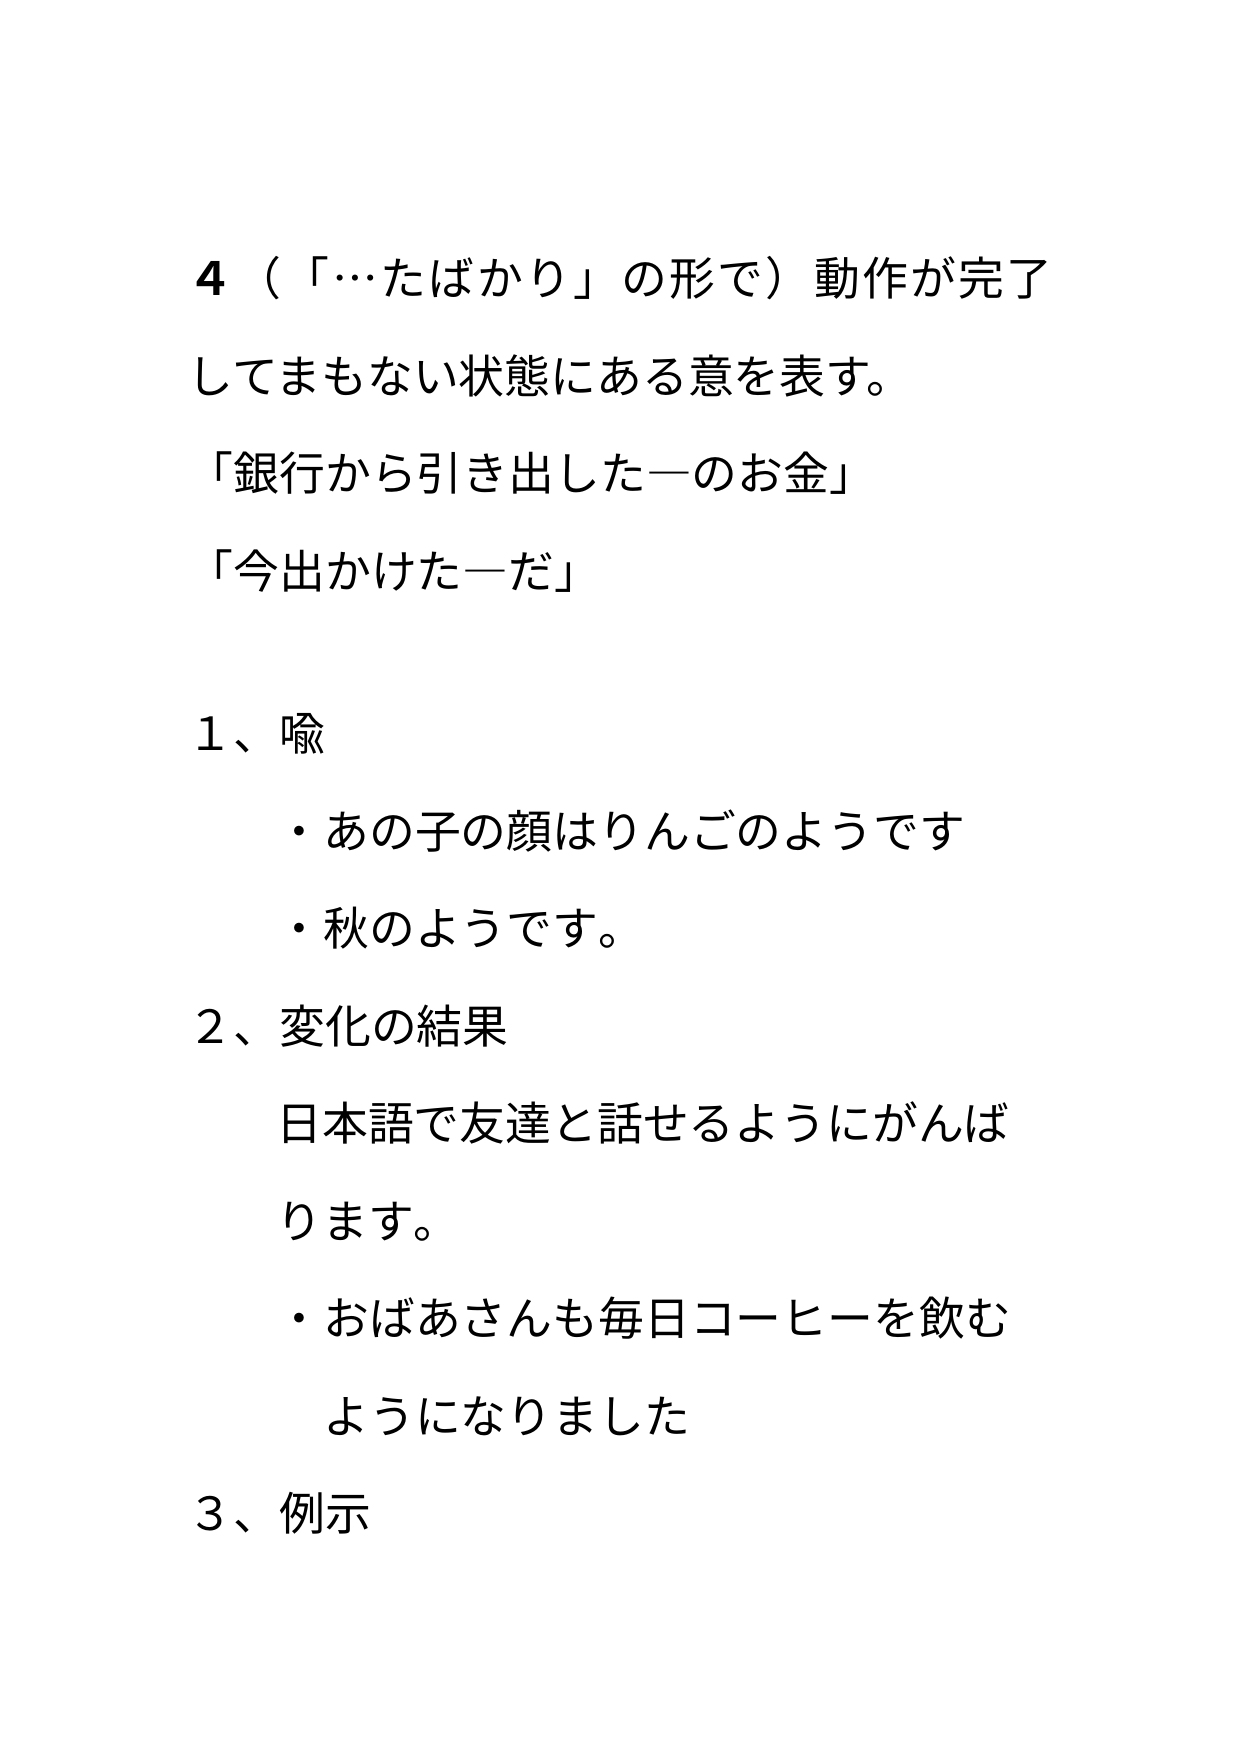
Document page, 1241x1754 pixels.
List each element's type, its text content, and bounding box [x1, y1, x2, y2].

text ２、変化の結果 [187, 974, 1053, 1072]
list おばあさんも毎日コーヒーを飲むようになりました [276, 1267, 1053, 1462]
list あの子の顔はりんごのようです [276, 779, 1053, 877]
list 秋のようです。 [276, 877, 1053, 974]
text １、喩 [187, 682, 1053, 779]
text 「今出かけた―だ」 [187, 519, 1053, 617]
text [187, 162, 1053, 422]
text ３、例示 [187, 1462, 1053, 1559]
text 日本語で友達と話せるようにがんばります。 [276, 1072, 1053, 1267]
text 「銀行から引き出した―のお金」 [187, 422, 1053, 519]
